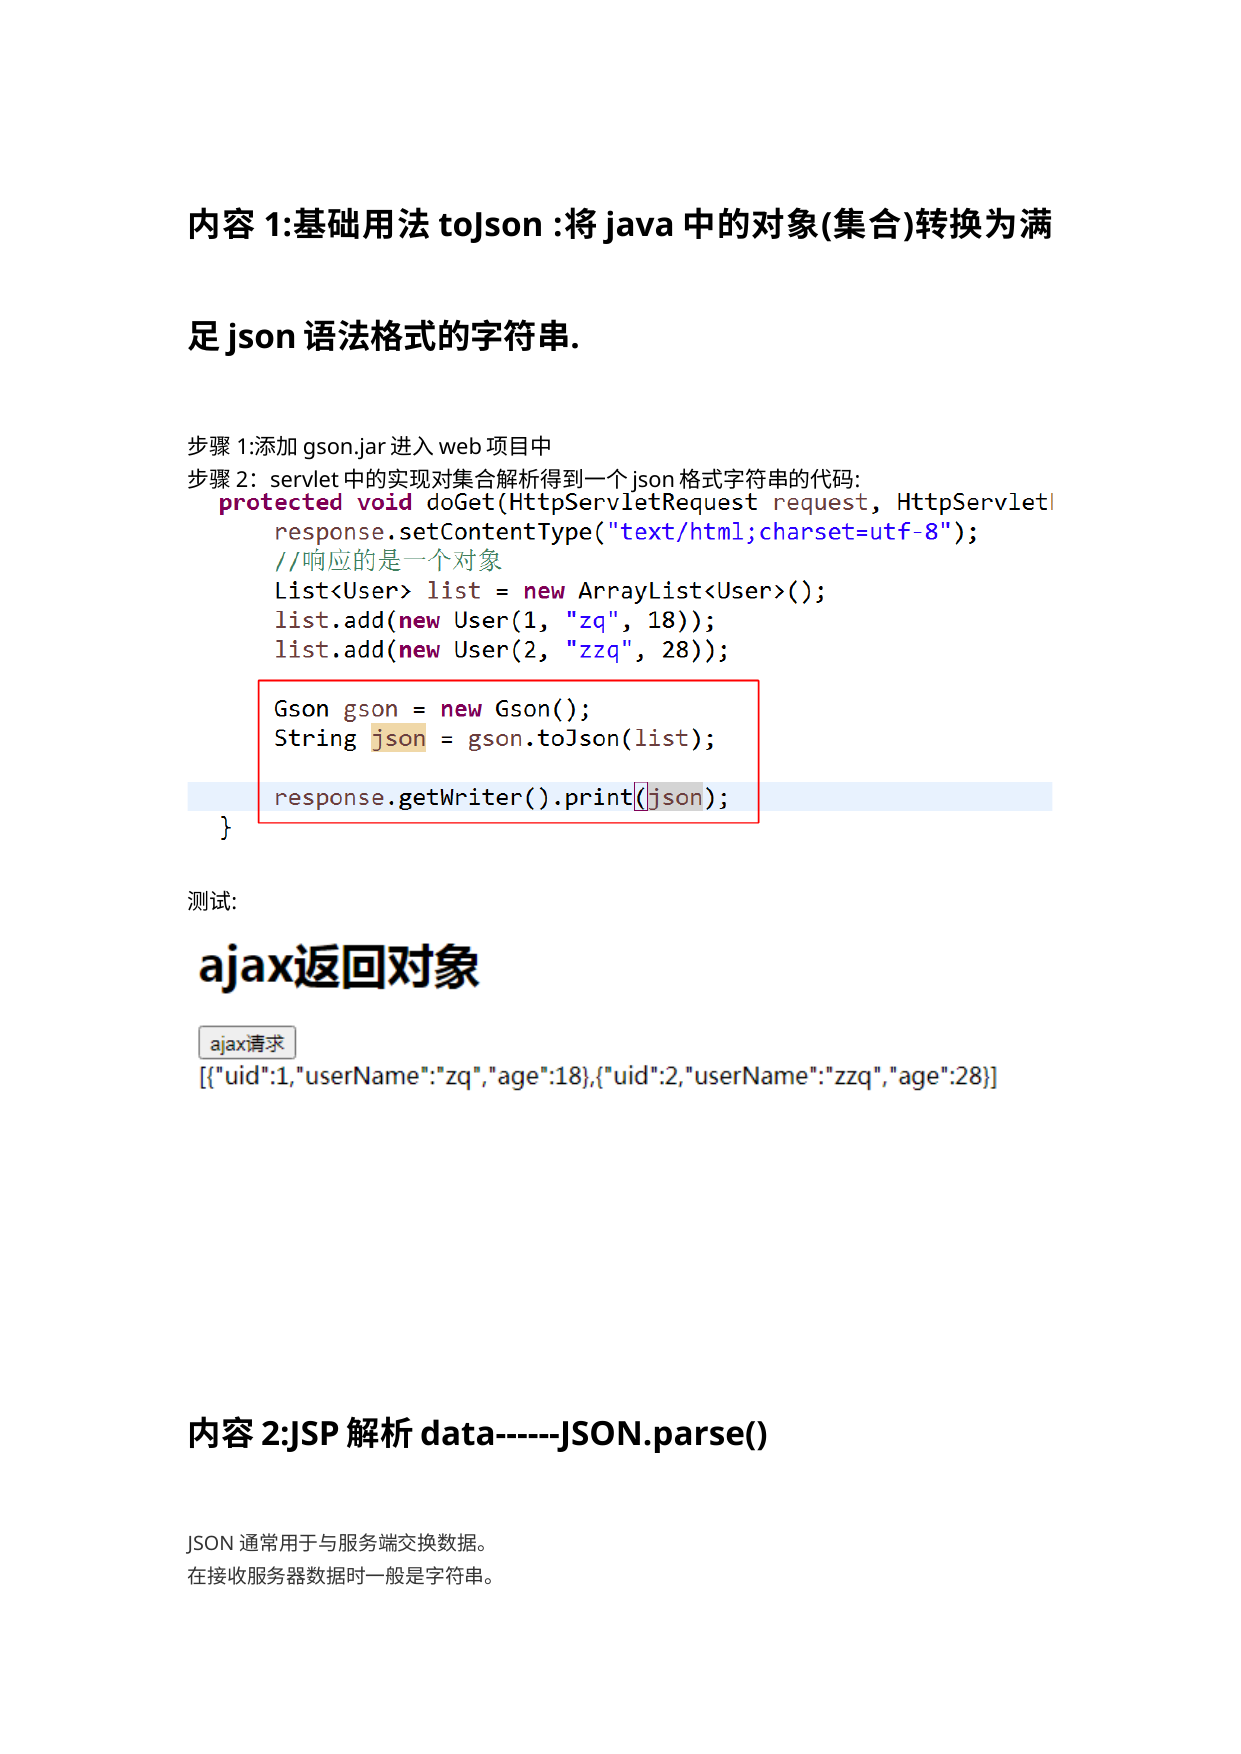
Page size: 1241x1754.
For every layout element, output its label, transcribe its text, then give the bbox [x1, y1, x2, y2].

picture [187, 916, 1052, 1124]
text 步骤 1:添加gson.jar进入web项目中 [187, 429, 1053, 461]
picture [187, 493, 1053, 855]
subtitle 内容1:基础用法toJson :将java中的对象(集合)转换为满足json语法格式的字符串. [187, 189, 1053, 366]
text JSON 通常用于与服务端交换数据。 [187, 1526, 1053, 1558]
text 测试: [187, 884, 1053, 916]
text 步骤2：servlet中的实现对集合解析得到一个json格式字符串的代码: [187, 461, 1053, 493]
text 在接收服务器数据时一般是字符串。 [187, 1558, 1053, 1591]
subtitle 内容2:JSP解析data------JSON.parse() [187, 1398, 1053, 1463]
